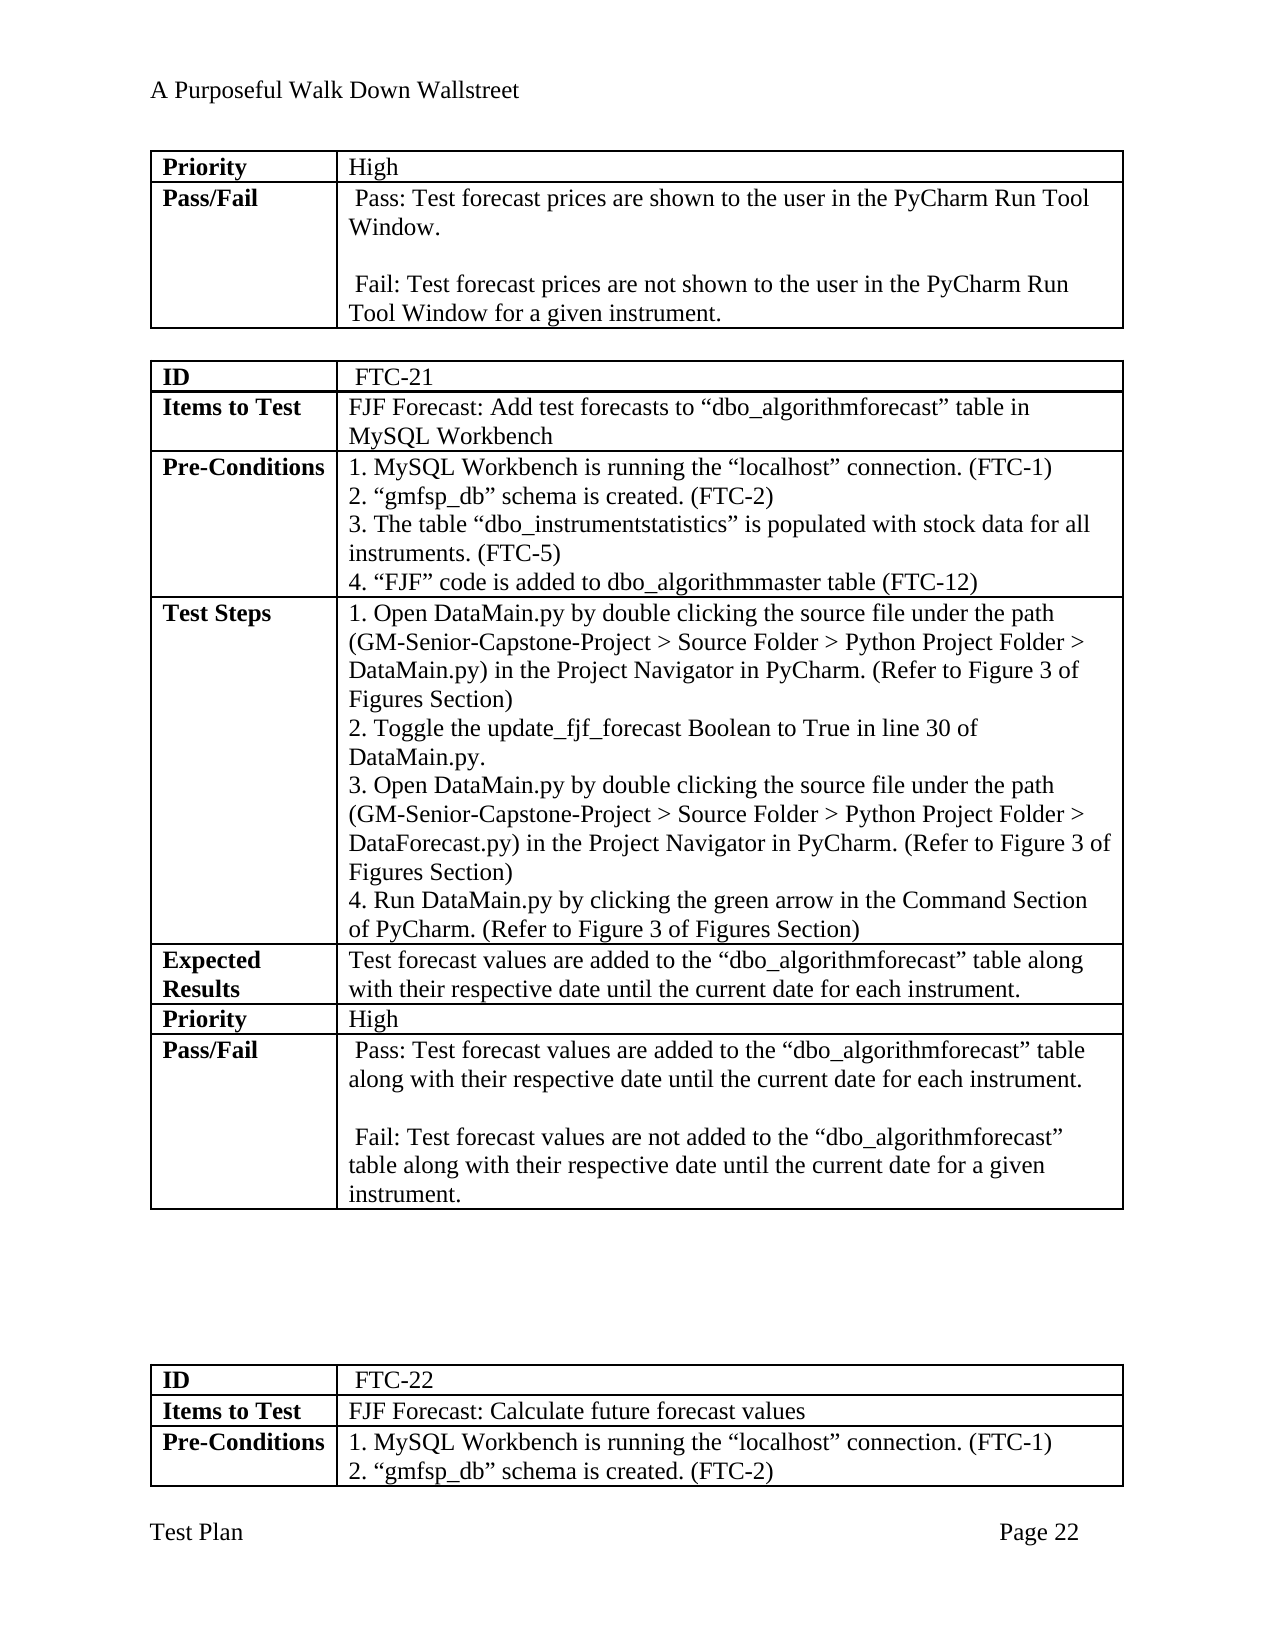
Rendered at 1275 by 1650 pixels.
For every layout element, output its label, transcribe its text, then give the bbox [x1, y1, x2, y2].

table_cell Pass/Fail [152, 183, 336, 327]
table_cell Expected Results [152, 945, 336, 1002]
table_cell Pre-Conditions [152, 452, 336, 596]
table_cell Priority [152, 152, 336, 181]
table_cell Pass/Fail [152, 1035, 336, 1208]
table_cell High [338, 1005, 1122, 1033]
table_cell FJF Forecast: Add test forecasts to “dbo_algorithmforecast” table in MySQL Workbench [338, 393, 1122, 450]
table_header FTC-21 [338, 362, 1122, 390]
table_header ID [152, 1366, 336, 1394]
table_cell Pass: Test forecast values are added to the “dbo_algorithmforecast” table along with their respective date until the current date for each instrument. Fail: Test forecast values are not added to the “dbo_algorithmforecast” table along with their respective date until the current date for a given instrument. [338, 1035, 1122, 1208]
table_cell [338, 1427, 1122, 1485]
table_cell Items to Test [152, 1396, 336, 1425]
table_cell 1. Open DataMain.py by double clicking the source file under the path (GM-Senior-Capstone-Project > Source Folder > Python Project Folder > DataMain.py) in the Project Navigator in PyCharm. (Refer to Figure 3 of Figures Section) 2. Toggle the update_fjf_forecast Boolean to True in line 30 of DataMain.py. 3. Open DataMain.py by double clicking the source file under the path (GM-Senior-Capstone-Project > Source Folder > Python Project Folder > DataForecast.py) in the Project Navigator in PyCharm. (Refer to Figure 3 of Figures Section) 4. Run DataMain.py by clicking the green arrow in the Command Section of PyCharm. (Refer to Figure 3 of Figures Section) [338, 598, 1122, 943]
table_cell Pass: Test forecast prices are shown to the user in the PyCharm Run Tool Window. Fail: Test forecast prices are not shown to the user in the PyCharm Run Tool Window for a given instrument. [338, 183, 1122, 327]
table_cell Test forecast values are added to the “dbo_algorithmforecast” table along with their respective date until the current date for each instrument. [338, 945, 1122, 1002]
table_cell Pre-Conditions [152, 1427, 336, 1485]
table_header ID [152, 362, 336, 390]
table_cell Test Steps [152, 598, 336, 943]
table_cell FJF Forecast: Calculate future forecast values [338, 1396, 1122, 1425]
table_header FTC-22 [338, 1366, 1122, 1394]
table_cell Items to Test [152, 393, 336, 450]
table_cell 1. MySQL Workbench is running the “localhost” connection. (FTC-1) 2. “gmfsp_db” schema is created. (FTC-2) 3. The table “dbo_instrumentstatistics” is populated with stock data for all instruments. (FTC-5) 4. “FJF” code is added to dbo_algorithmmaster table (FTC-12) [338, 452, 1122, 596]
table_cell Priority [152, 1005, 336, 1033]
table_cell High [338, 152, 1122, 181]
